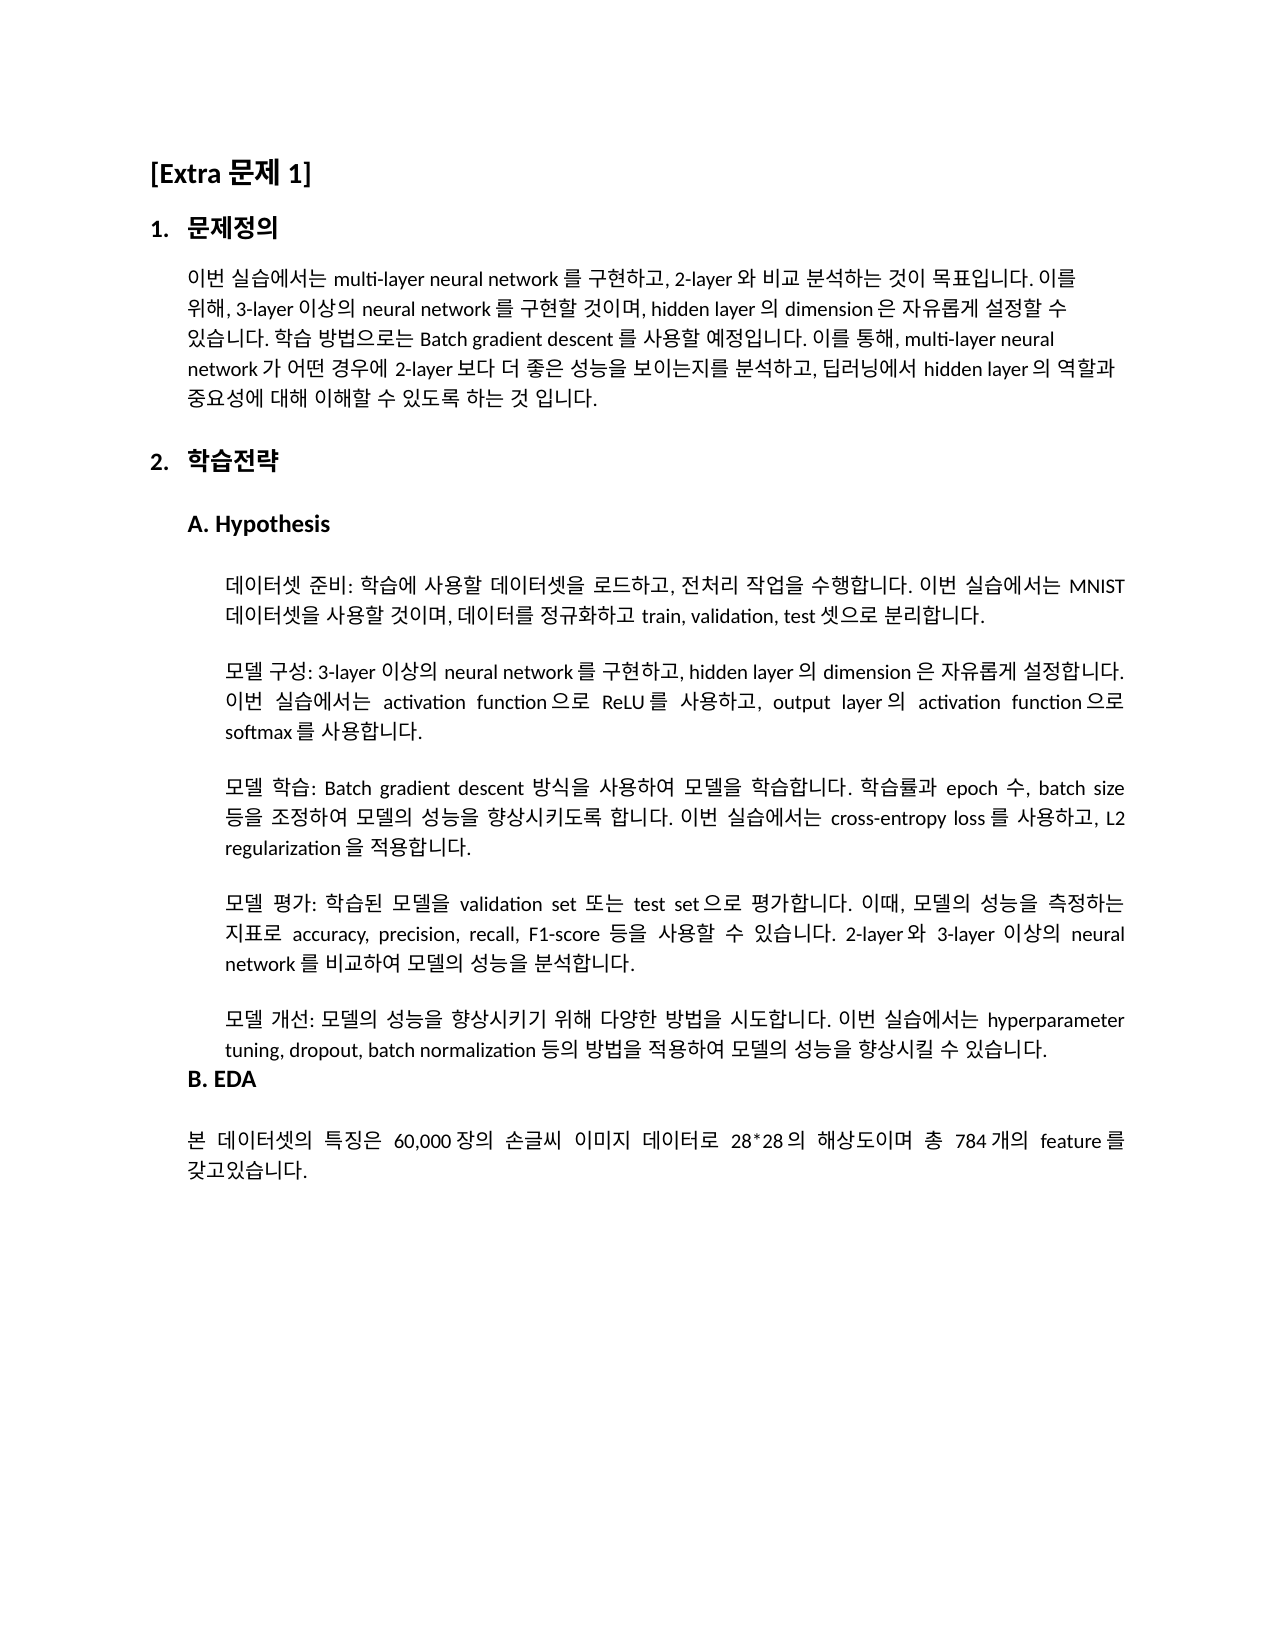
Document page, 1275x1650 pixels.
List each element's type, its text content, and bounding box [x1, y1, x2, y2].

list 문제정의 [150, 209, 1125, 245]
list 모델 개선: 모델의 성능을 향상시키기 위해 다양한 방법을 시도합니다. 이번 실습에서는 hyperparameter tuning, dropout, batch normalization 등의 방법을 적용하여 모델의 성능을 향상시킬 수 있습니다. [225, 1003, 1125, 1063]
list A. Hypothesis [187, 508, 1125, 539]
list 모델 평가: 학습된 모델을 validation set 또는 test set으로 평가합니다. 이때, 모델의 성능을 측정하는 지표로 accuracy, precision, recall, F1-score 등을 사용할 수 있습니다. 2-layer와 3-layer 이상의 neural network를 비교하여 모델의 성능을 분석합니다. [225, 887, 1125, 978]
text [Extra 문제1] [150, 150, 1125, 192]
list B. EDA [187, 1063, 1125, 1094]
text 이번 실습에서는 multi-layer neural network를 구현하고, 2-layer와 비교 분석하는 것이 목표입니다. 이를 위해, 3-layer 이상의 neural network를 구현할 것이며, hidden layer의 dimension은 자유롭게 설정할 수 있습니다. 학습 방법으로는 Batch gradient descent를 사용할 예정입니다. 이를 통해, multi-layer neural network가 어떤 경우에 2-layer보다 더 좋은 성능을 보이는지를 분석하고, 딥러닝에서 hidden layer의 역할과 중요성에 대해 이해할 수 있도록 하는 것 입니다. [187, 262, 1125, 413]
list 데이터셋 준비: 학습에 사용할 데이터셋을 로드하고, 전처리 작업을 수행합니다. 이번 실습에서는 MNIST 데이터셋을 사용할 것이며, 데이터를 정규화하고 train, validation, test 셋으로 분리합니다. [225, 569, 1125, 629]
list 본 데이터셋의 특징은 60,000장의 손글씨 이미지 데이터로 28*28의 해상도이며 총 784개의 feature를 갖고있습니다. [187, 1124, 1125, 1185]
list 학습전략 [150, 441, 1125, 478]
list 모델 구성: 3-layer 이상의 neural network를 구현하고, hidden layer의 dimension은 자유롭게 설정합니다. 이번 실습에서는 activation function으로 ReLU를 사용하고, output layer의 activation function으로 softmax를 사용합니다. [225, 655, 1125, 746]
list 모델 학습: Batch gradient descent 방식을 사용하여 모델을 학습합니다. 학습률과 epoch 수, batch size 등을 조정하여 모델의 성능을 향상시키도록 합니다. 이번 실습에서는 cross-entropy loss를 사용하고, L2 regularization을 적용합니다. [225, 771, 1125, 862]
